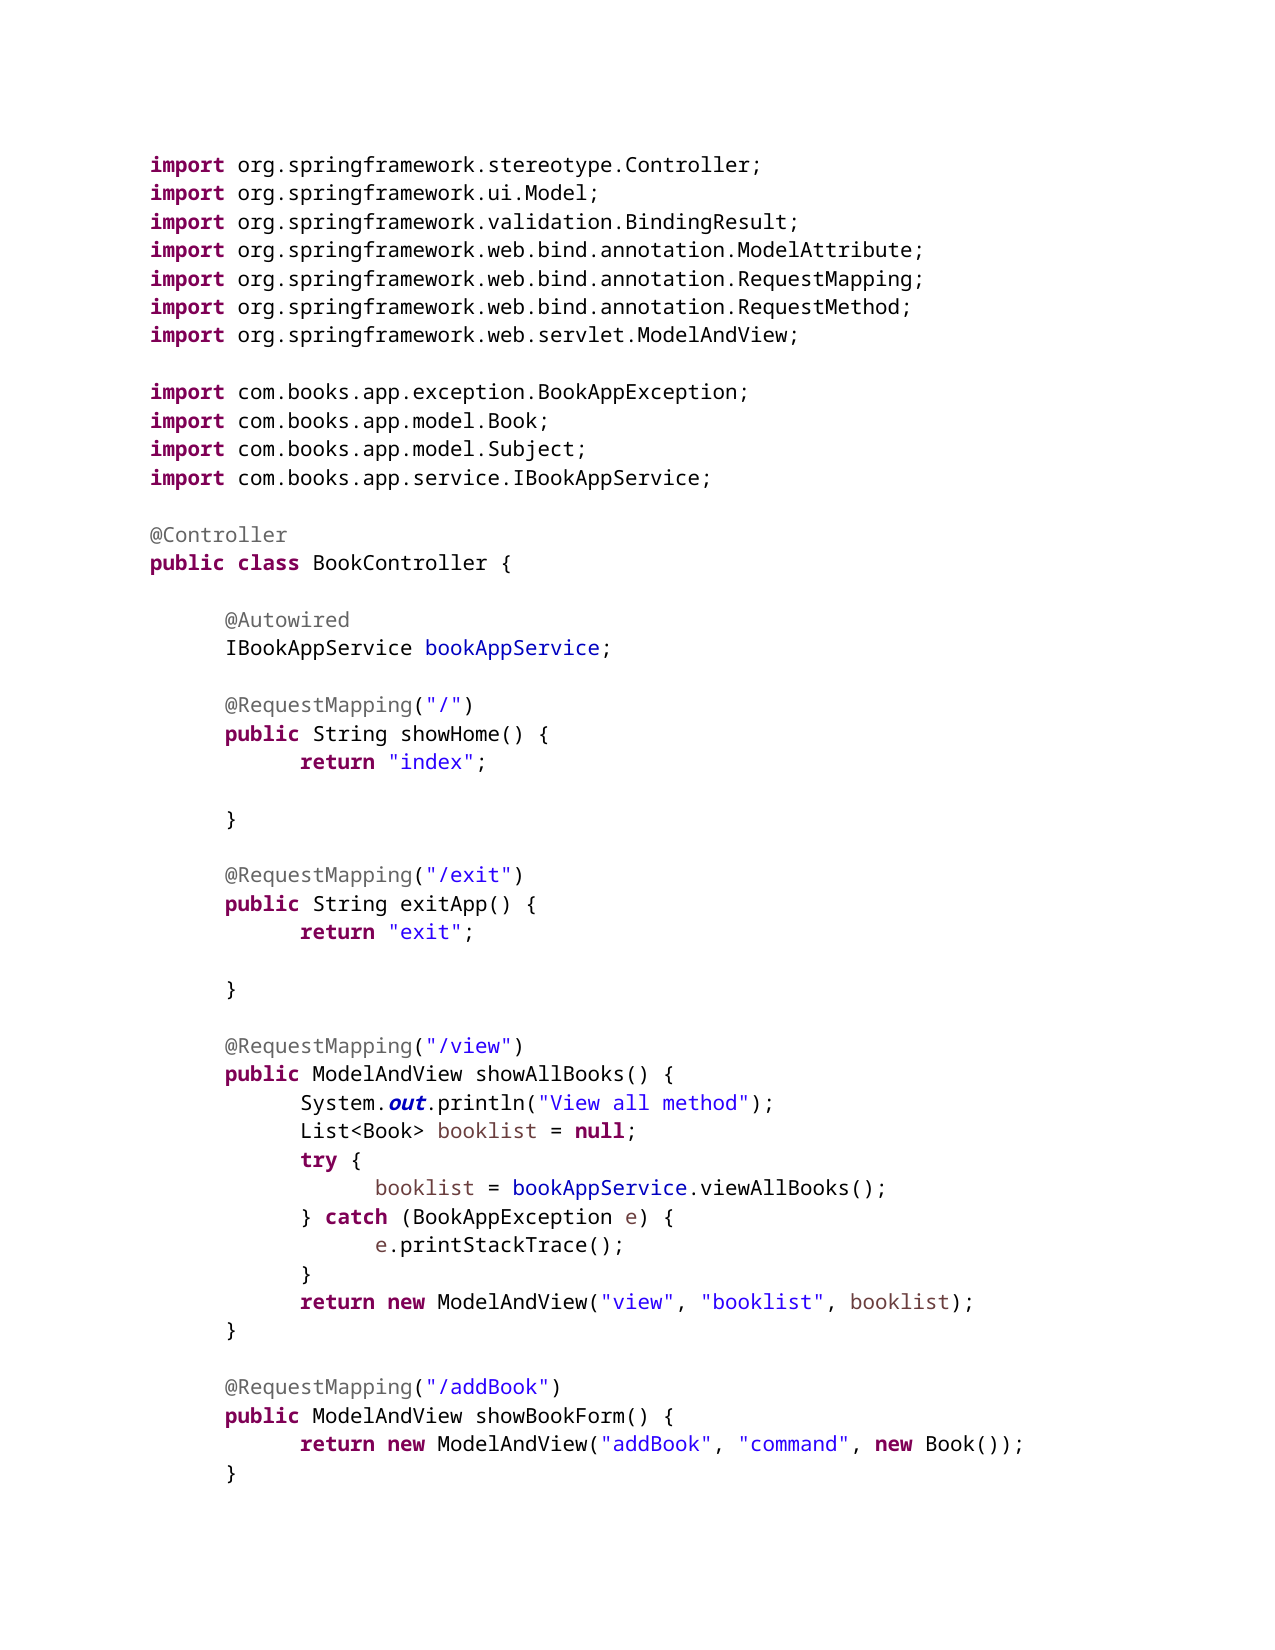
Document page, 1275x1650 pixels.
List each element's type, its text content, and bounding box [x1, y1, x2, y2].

text e.printStackTrace(); [150, 1230, 1125, 1259]
text import org.springframework.web.bind.annotation.RequestMethod; [150, 292, 1125, 321]
text import com.books.app.model.Book; [150, 406, 1125, 434]
text @RequestMapping("/exit") [150, 861, 1125, 889]
text @RequestMapping("/view") [150, 1031, 1125, 1059]
text } [150, 1458, 1125, 1486]
text @RequestMapping("/addBook") [150, 1372, 1125, 1401]
text import org.springframework.ui.Model; [150, 178, 1125, 207]
text import org.springframework.web.bind.annotation.ModelAttribute; [150, 235, 1125, 264]
text System.out.println("View all method"); [150, 1088, 1125, 1116]
text public String showHome() { [150, 719, 1125, 747]
text import org.springframework.stereotype.Controller; [150, 150, 1125, 178]
text import org.springframework.web.servlet.ModelAndView; [150, 321, 1125, 349]
text List<Book> booklist = null; [150, 1116, 1125, 1145]
text } [150, 1316, 1125, 1344]
text } [150, 974, 1125, 1003]
text return "exit"; [150, 917, 1125, 946]
text @Autowired [150, 605, 1125, 633]
text import com.books.app.exception.BookAppException; [150, 377, 1125, 406]
text public String exitApp() { [150, 889, 1125, 917]
text IBookAppService bookAppService; [150, 633, 1125, 662]
text import org.springframework.validation.BindingResult; [150, 207, 1125, 235]
text public class BookController { [150, 548, 1125, 577]
text } [150, 804, 1125, 832]
text return new ModelAndView("addBook", "command", new Book()); [150, 1429, 1125, 1458]
text import com.books.app.model.Subject; [150, 434, 1125, 463]
text import com.books.app.service.IBookAppService; [150, 463, 1125, 491]
text booklist = bookAppService.viewAllBooks(); [150, 1173, 1125, 1202]
text import org.springframework.web.bind.annotation.RequestMapping; [150, 264, 1125, 292]
text @Controller [150, 520, 1125, 548]
text return "index"; [150, 747, 1125, 776]
text } catch (BookAppException e) { [150, 1202, 1125, 1230]
text } [150, 1259, 1125, 1287]
text public ModelAndView showAllBooks() { [150, 1059, 1125, 1088]
text public ModelAndView showBookForm() { [150, 1401, 1125, 1429]
text try { [150, 1145, 1125, 1173]
text @RequestMapping("/") [150, 690, 1125, 719]
text return new ModelAndView("view", "booklist", booklist); [150, 1287, 1125, 1316]
